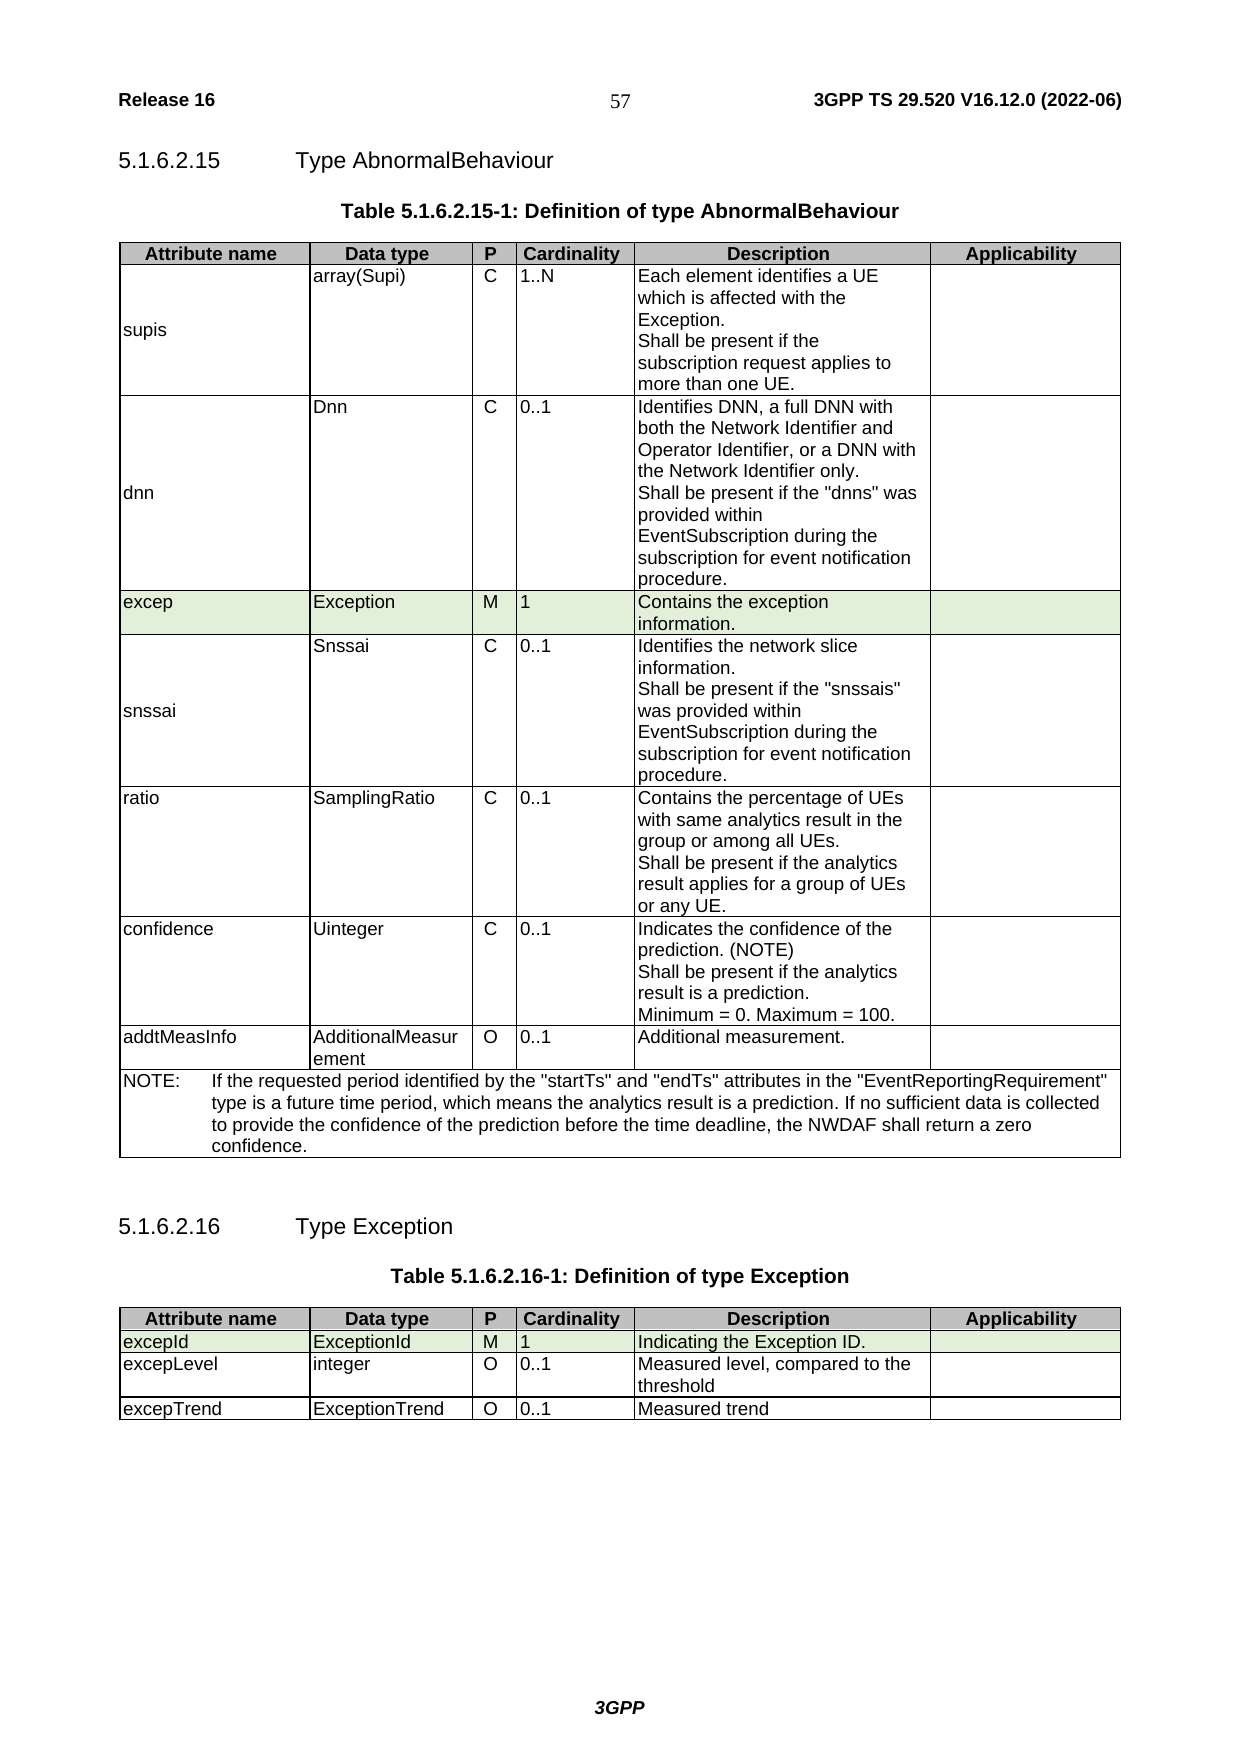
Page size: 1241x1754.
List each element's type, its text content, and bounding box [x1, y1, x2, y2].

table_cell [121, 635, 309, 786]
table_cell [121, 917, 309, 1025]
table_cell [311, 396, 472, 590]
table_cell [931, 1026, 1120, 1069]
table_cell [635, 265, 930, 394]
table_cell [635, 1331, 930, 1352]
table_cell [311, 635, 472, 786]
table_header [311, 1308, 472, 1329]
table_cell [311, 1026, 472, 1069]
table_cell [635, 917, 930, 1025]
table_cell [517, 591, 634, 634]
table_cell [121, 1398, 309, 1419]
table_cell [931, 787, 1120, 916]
text Table 5.1.6.2.16-1: Definition of type Exception [118, 1264, 1122, 1288]
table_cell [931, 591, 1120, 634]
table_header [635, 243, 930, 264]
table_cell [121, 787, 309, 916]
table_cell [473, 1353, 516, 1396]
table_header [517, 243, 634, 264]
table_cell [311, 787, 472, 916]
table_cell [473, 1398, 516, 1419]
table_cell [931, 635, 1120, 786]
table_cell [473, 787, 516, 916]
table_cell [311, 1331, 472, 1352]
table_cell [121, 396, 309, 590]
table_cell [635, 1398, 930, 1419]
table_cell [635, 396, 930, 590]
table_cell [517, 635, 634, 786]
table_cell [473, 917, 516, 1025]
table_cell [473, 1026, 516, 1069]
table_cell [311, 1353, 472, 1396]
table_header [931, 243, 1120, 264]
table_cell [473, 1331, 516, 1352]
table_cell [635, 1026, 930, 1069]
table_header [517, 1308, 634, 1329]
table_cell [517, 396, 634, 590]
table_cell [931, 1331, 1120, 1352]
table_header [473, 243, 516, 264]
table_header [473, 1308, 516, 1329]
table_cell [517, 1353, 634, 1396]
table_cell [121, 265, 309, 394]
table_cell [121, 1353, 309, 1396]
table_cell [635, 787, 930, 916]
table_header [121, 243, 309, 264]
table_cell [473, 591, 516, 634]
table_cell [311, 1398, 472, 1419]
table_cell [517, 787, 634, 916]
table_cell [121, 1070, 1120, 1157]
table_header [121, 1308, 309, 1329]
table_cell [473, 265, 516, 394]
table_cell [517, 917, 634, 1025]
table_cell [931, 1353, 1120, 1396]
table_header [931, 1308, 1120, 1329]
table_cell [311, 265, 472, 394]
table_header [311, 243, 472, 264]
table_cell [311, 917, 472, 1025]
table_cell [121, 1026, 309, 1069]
subtitle 5.1.6.2.15 Type AbnormalBehaviour [118, 147, 1122, 174]
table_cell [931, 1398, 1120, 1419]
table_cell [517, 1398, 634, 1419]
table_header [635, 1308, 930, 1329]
subtitle 5.1.6.2.16 Type Exception [118, 1213, 1122, 1239]
text Table 5.1.6.2.15-1: Definition of type AbnormalBehaviour [118, 199, 1122, 223]
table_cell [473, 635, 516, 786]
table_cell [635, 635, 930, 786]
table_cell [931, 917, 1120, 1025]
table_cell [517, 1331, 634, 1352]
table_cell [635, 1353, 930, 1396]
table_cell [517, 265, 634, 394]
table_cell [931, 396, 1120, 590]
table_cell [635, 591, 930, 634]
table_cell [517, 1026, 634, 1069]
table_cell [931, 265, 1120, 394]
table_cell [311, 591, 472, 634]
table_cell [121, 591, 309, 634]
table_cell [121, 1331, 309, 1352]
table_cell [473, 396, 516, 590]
